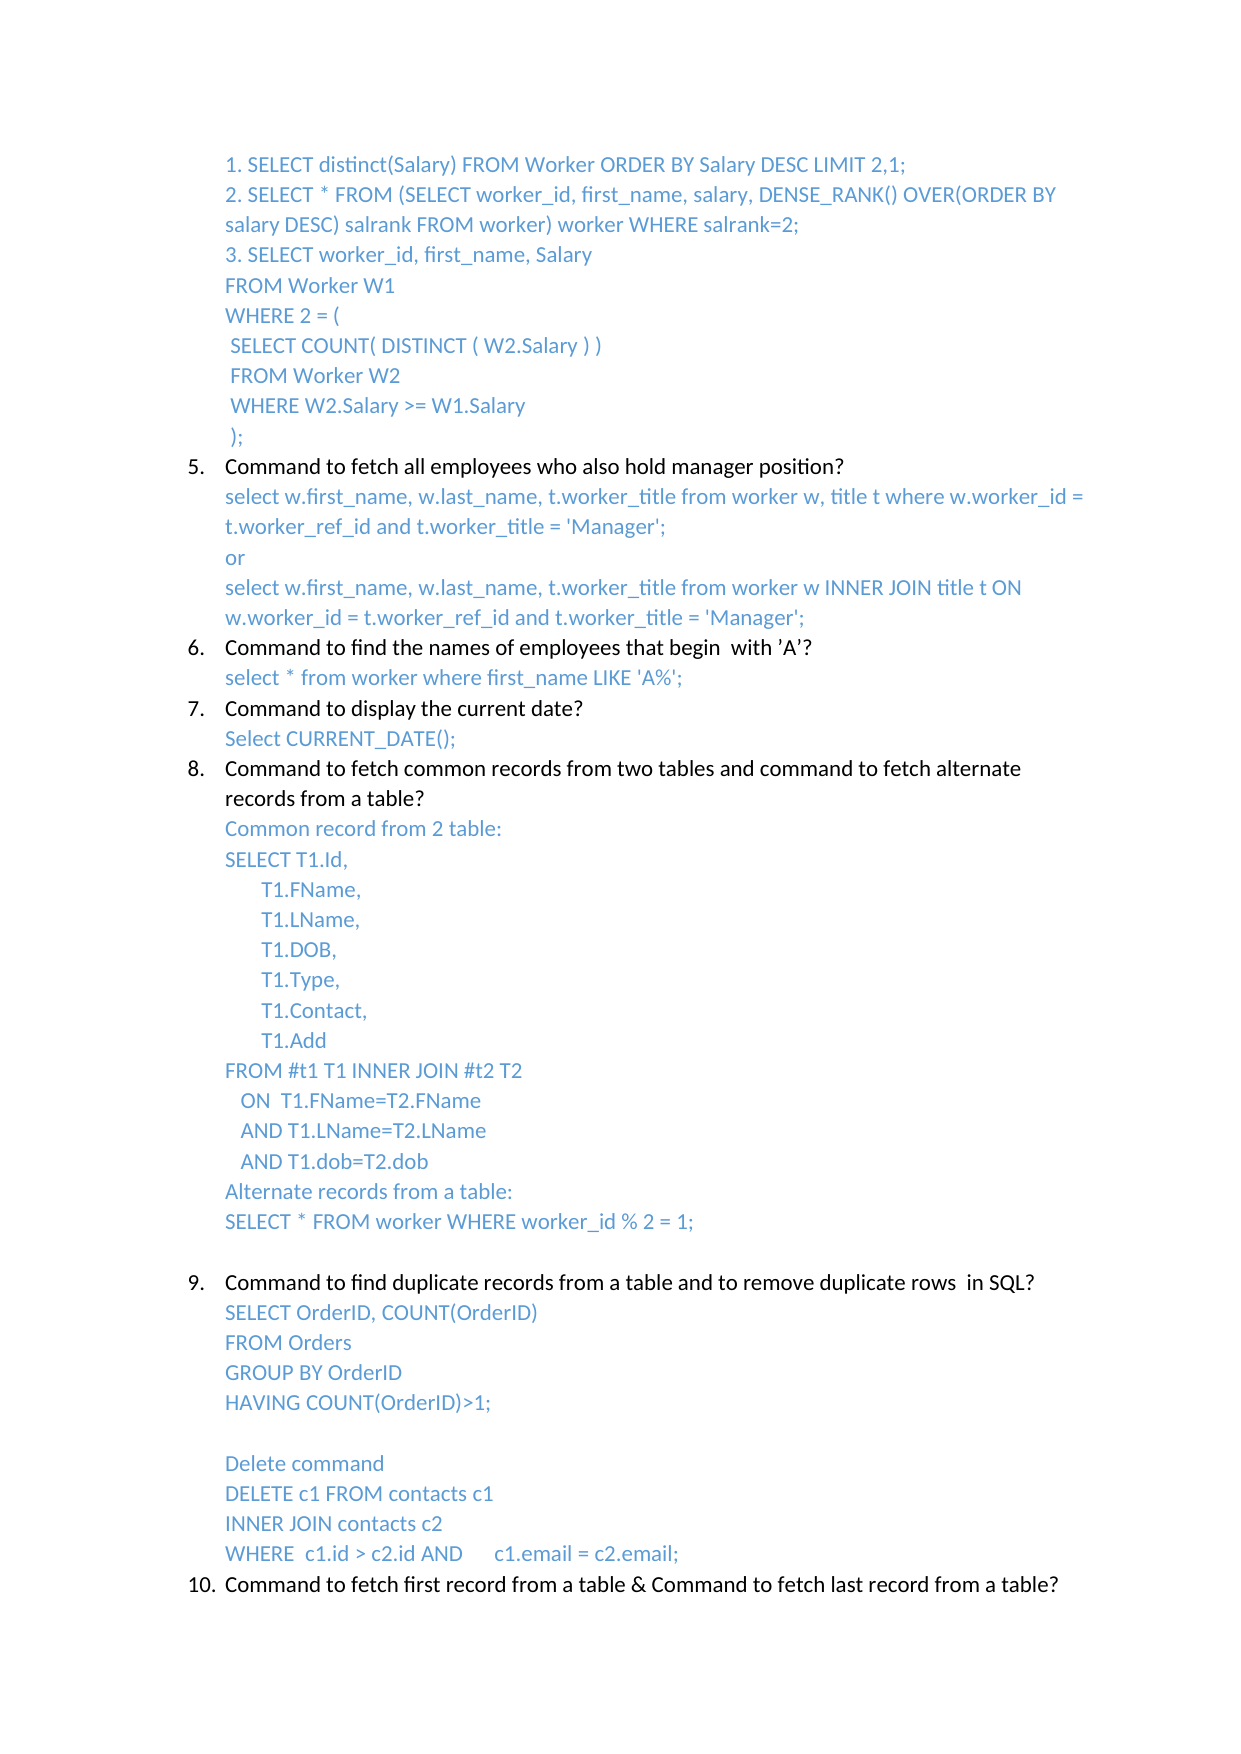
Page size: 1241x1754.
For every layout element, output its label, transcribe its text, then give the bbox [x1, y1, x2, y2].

list select * from worker where first_name LIKE 'A%'; [225, 663, 1090, 692]
list SELECT COUNT( DISTINCT ( W2.Salary ) ) [225, 331, 1090, 359]
list T1.LName, [225, 905, 1090, 933]
list T1.Type, [225, 966, 1090, 994]
list T1.Add [225, 1026, 1090, 1054]
list Command to display the current date? [187, 694, 1090, 722]
list Common record from 2 table: [225, 814, 1090, 843]
list select w.first_name, w.last_name, t.worker_title from worker w, title t where w.worker_id = t.worker_ref_id and t.worker_title = 'Manager'; [225, 482, 1090, 541]
list SELECT * FROM worker WHERE worker_id % 2 = 1; [225, 1207, 1090, 1235]
list ); [225, 422, 1090, 450]
list Command to find the names of employees that begin with ’A’? [187, 633, 1090, 661]
list T1.Contact, [225, 996, 1090, 1024]
list WHERE c1.id > c2.id AND c1.email = c2.email; [225, 1539, 1090, 1568]
list T1.FName, [225, 875, 1090, 903]
list DELETE c1 FROM contacts c1 [225, 1479, 1090, 1507]
list Command to find duplicate records from a table and to remove duplicate rows in SQL? [187, 1268, 1090, 1296]
list ON T1.FName=T2.FName [225, 1086, 1090, 1114]
list AND T1.LName=T2.LName [225, 1117, 1090, 1145]
list FROM Orders [225, 1328, 1090, 1356]
list or [225, 543, 1090, 571]
list 1. SELECT distinct(Salary) FROM Worker ORDER BY Salary DESC LIMIT 2,1; [225, 150, 1090, 178]
list HAVING COUNT(OrderID)>1; [225, 1388, 1090, 1417]
list WHERE 2 = ( [225, 301, 1090, 329]
list FROM Worker W2 [225, 361, 1090, 389]
list Select CURRENT_DATE(); [225, 724, 1090, 752]
list 2. SELECT * FROM (SELECT worker_id, first_name, salary, DENSE_RANK() OVER(ORDER BY salary DESC) salrank FROM worker) worker WHERE salrank=2; [225, 180, 1090, 238]
list Command to fetch all employees who also hold manager position? [187, 452, 1090, 480]
list Alternate records from a table: [225, 1177, 1090, 1205]
list FROM #t1 T1 INNER JOIN #t2 T2 [225, 1056, 1090, 1084]
list AND T1.dob=T2.dob [225, 1147, 1090, 1175]
list SELECT OrderID, COUNT(OrderID) [225, 1298, 1090, 1326]
list 3. SELECT worker_id, first_name, Salary [225, 241, 1090, 269]
list WHERE W2.Salary >= W1.Salary [225, 392, 1090, 420]
list Command to fetch first record from a table & Command to fetch last record from a table? [187, 1570, 1090, 1598]
list FROM Worker W1 [225, 271, 1090, 299]
list SELECT T1.Id, [225, 845, 1090, 873]
list select w.first_name, w.last_name, t.worker_title from worker w INNER JOIN title t ON w.worker_id = t.worker_ref_id and t.worker_title = 'Manager'; [225, 573, 1090, 631]
list INNER JOIN contacts c2 [225, 1509, 1090, 1537]
list GROUP BY OrderID [225, 1358, 1090, 1386]
list Command to fetch common records from two tables and command to fetch alternate records from a table? [187, 754, 1090, 812]
list Delete command [225, 1449, 1090, 1477]
list T1.DOB, [225, 935, 1090, 963]
